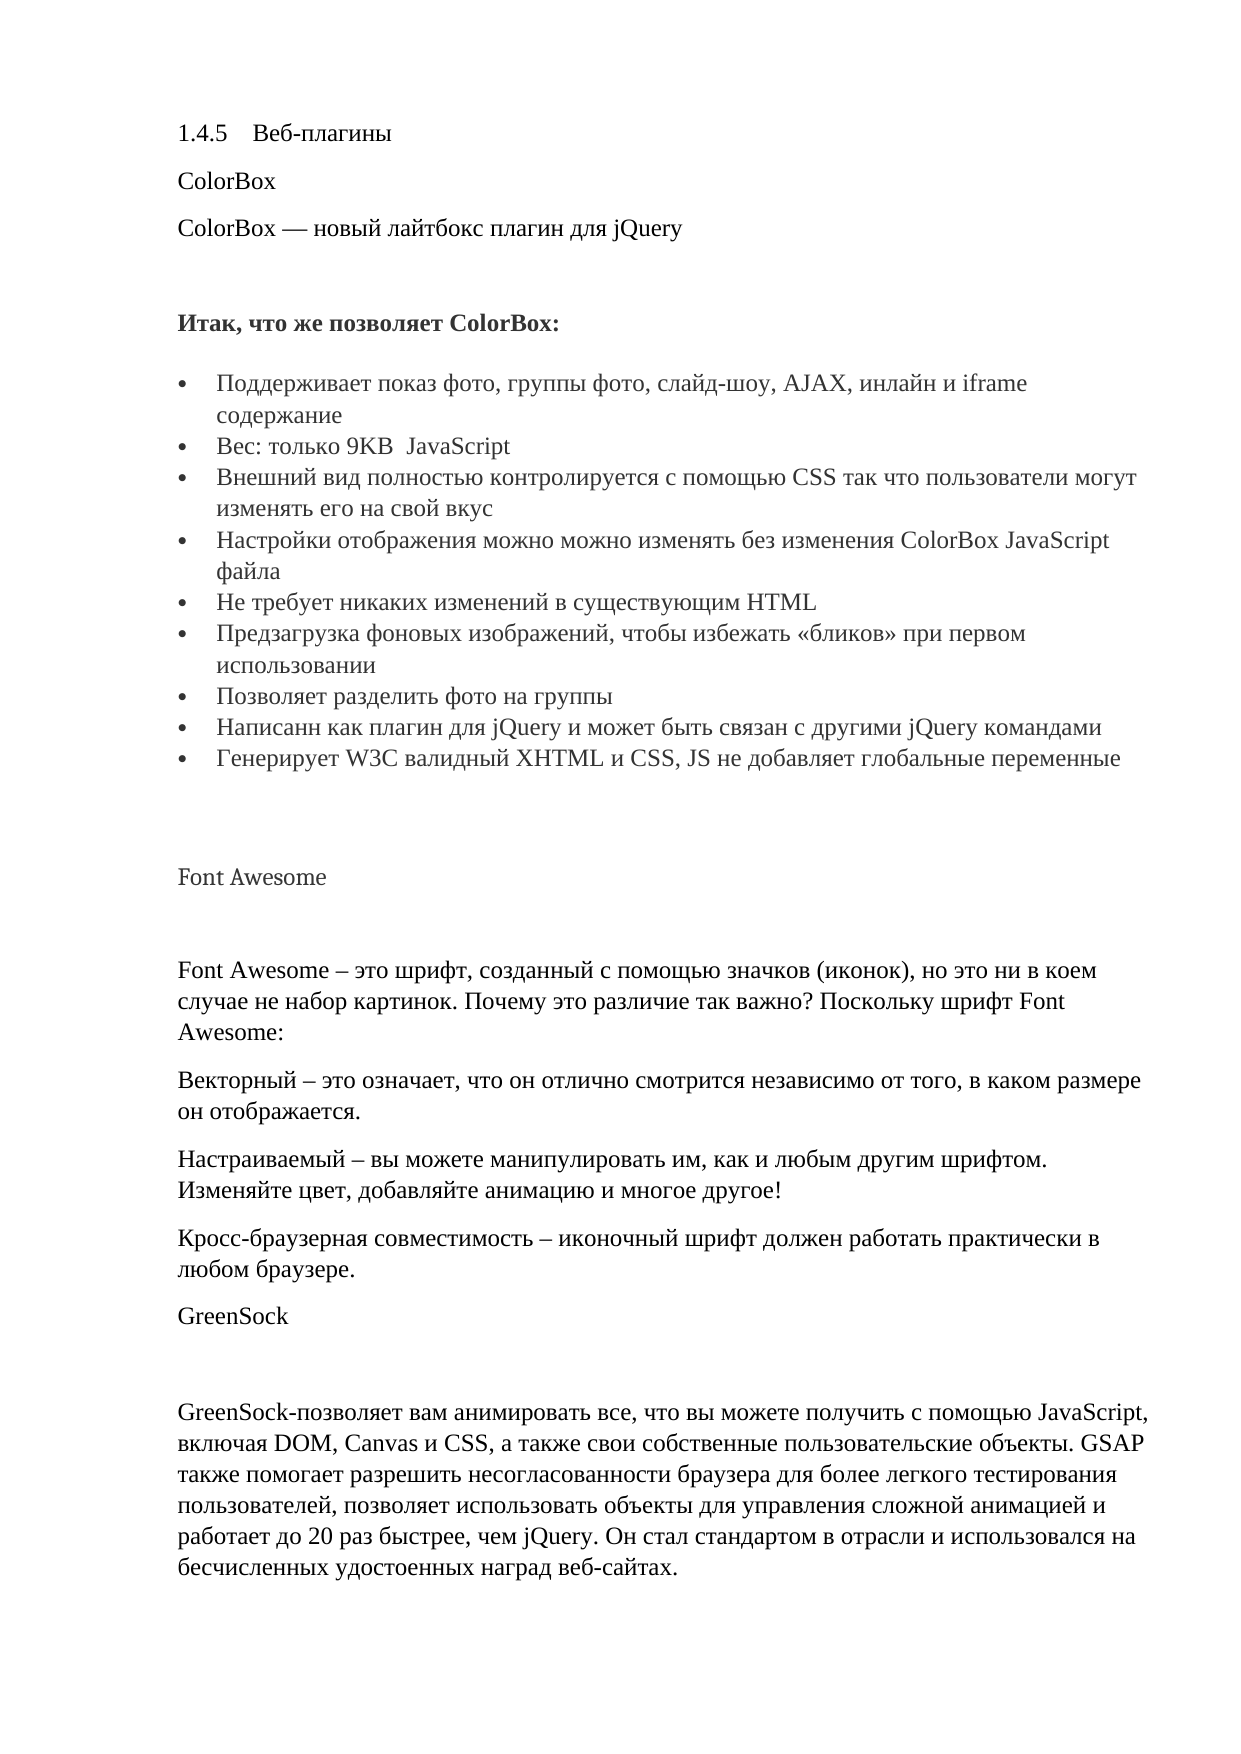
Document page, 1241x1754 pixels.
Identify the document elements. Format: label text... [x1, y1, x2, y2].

text ColorBox — новый лайтбокс плагин для jQuery [177, 213, 1152, 242]
text Настраиваемый – вы можете манипулировать им, как и любым другим шрифтом. Изменяйте цвет, добавляйте анимацию и многое другое! [177, 1144, 1152, 1204]
text ColorBox [177, 166, 1152, 194]
text GreenSock-позволяет вам анимировать все, что вы можете получить с помощью JavaScript, включая DOM, Canvas и CSS, а также свои собственные пользовательские объекты. GSAP также помогает разрешить несогласованности браузера для более легкого тестирования пользователей, позволяет использовать объекты для управления сложной анимацией и работает до 20 раз быстрее, чем jQuery. Он стал стандартом в отрасли и использовался на бесчисленных удостоенных наград веб-сайтах. [177, 1397, 1152, 1581]
text Кросс-браузерная совместимость – иконочный шрифт должен работать практически в любом браузере. [177, 1223, 1152, 1282]
list Не требует никаких изменений в существующим HTML [179, 585, 1152, 616]
text Векторный – это означает, что он отлично смотрится независимо от того, в каком размере он отображается. [177, 1065, 1152, 1125]
list Поддерживает показ фото, группы фото, слайд-шоу, AJAX, инлайн и iframe содержание [179, 366, 1152, 428]
list Написанн как плагин для jQuery и может быть связан с другими jQuery командами [179, 710, 1152, 741]
list Генерирует W3C валидный XHTML и CSS, JS не добавляет глобальные переменные [179, 741, 1152, 772]
text Font Awesome – это шрифт, созданный с помощью значков (иконок), но это ни в коем случае не набор картинок. Почему это различие так важно? Поскольку шрифт Font Awesome: [177, 955, 1152, 1046]
text Итак, что же позволяет ColorBox: [177, 308, 1152, 337]
list Настройки отображения можно можно изменять без изменения ColorBox JavaScript файла [179, 522, 1152, 585]
list Вес: только 9KB JavaScript [179, 428, 1152, 460]
list Предзагрузка фоновых изображений, чтобы избежать «бликов» при первом использовании [179, 616, 1152, 678]
list Внешний вид полностью контролируется с помощью CSS так что пользователи могут изменять его на свой вкус [179, 460, 1152, 522]
text GreenSock [177, 1301, 1152, 1330]
list Позволяет разделить фото на группы [179, 678, 1152, 710]
subtitle Font Awesome [177, 848, 1152, 892]
list Веб-плагины [177, 118, 1152, 147]
